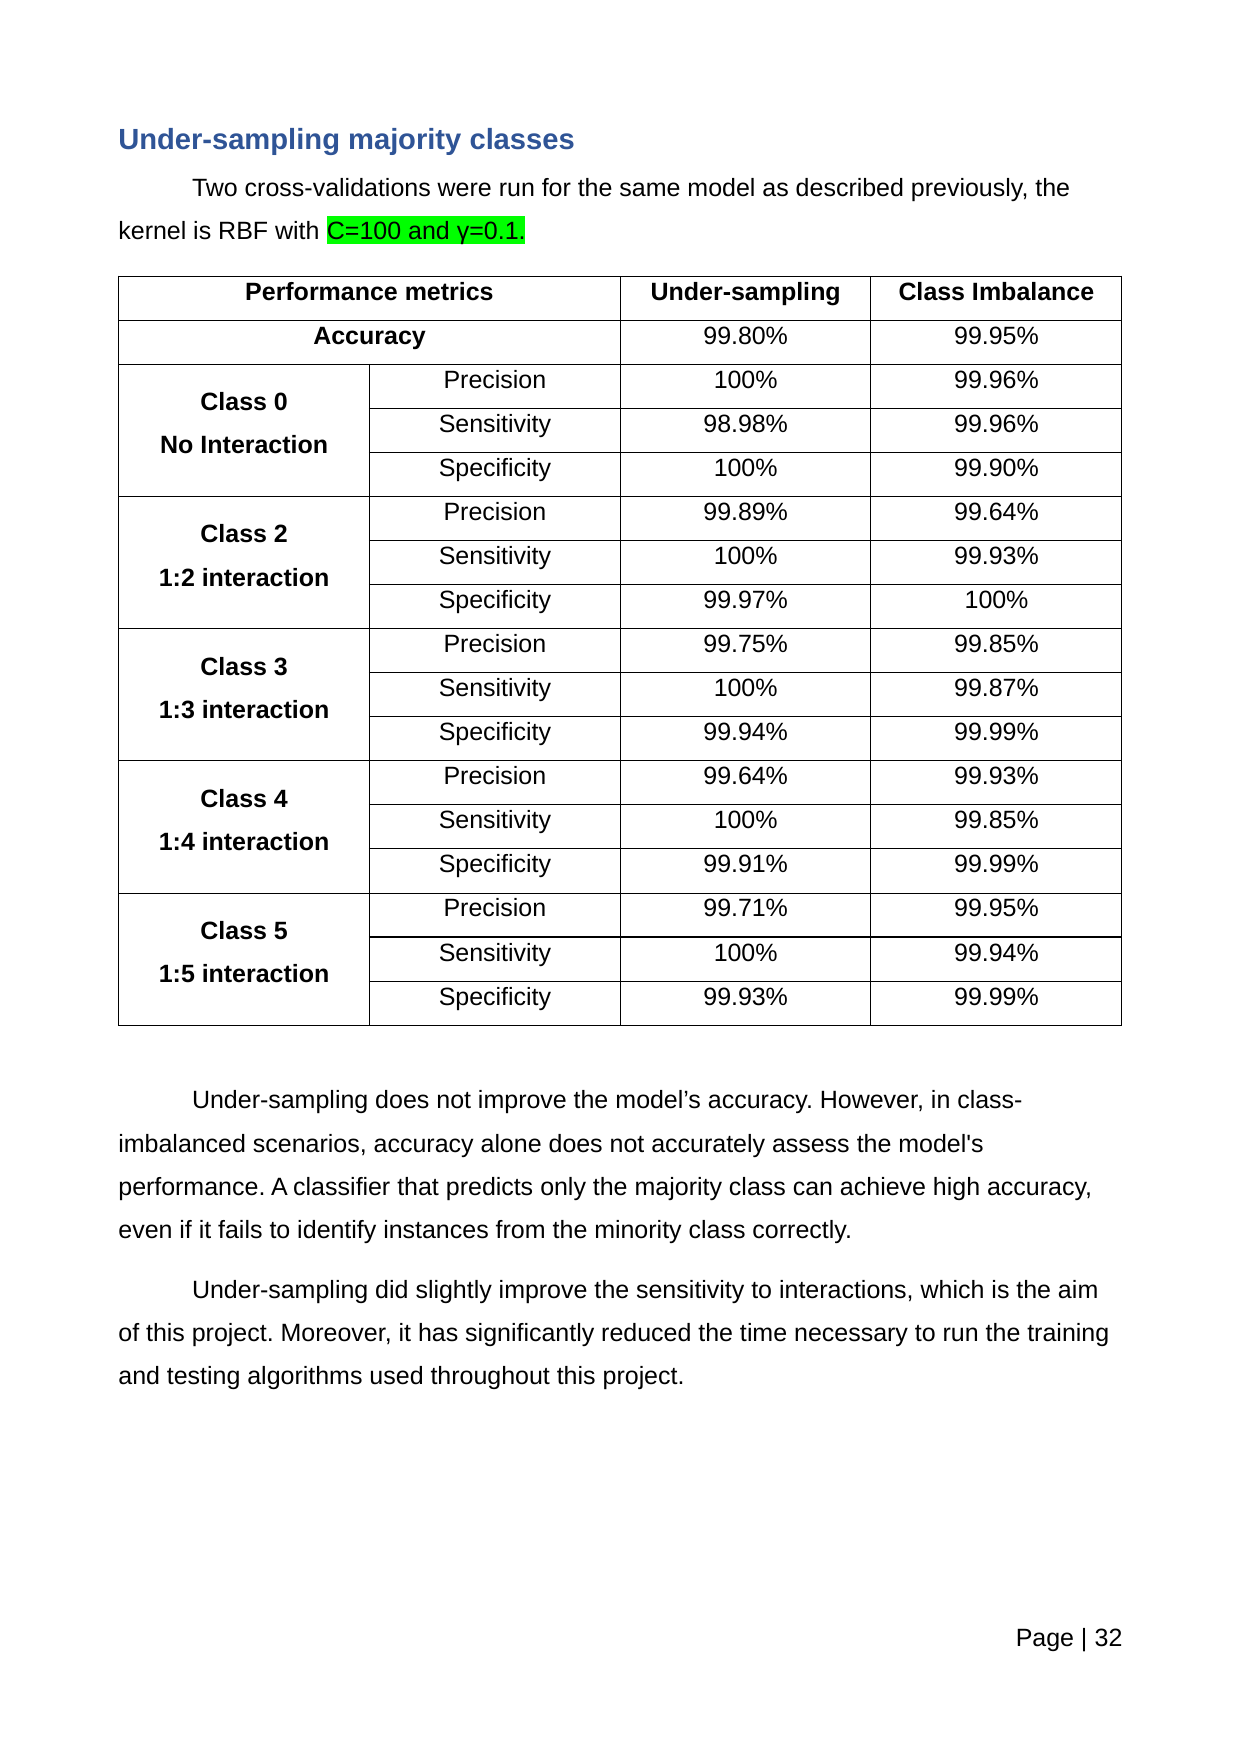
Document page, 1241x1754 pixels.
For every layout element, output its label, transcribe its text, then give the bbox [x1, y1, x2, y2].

table_cell 100% [621, 938, 870, 981]
table_cell 100% [871, 585, 1121, 628]
table_cell Sensitivity [370, 541, 620, 584]
table_cell 99.97% [621, 585, 870, 628]
table_cell 100% [621, 453, 870, 496]
table_cell Class 3 1:3 interaction [119, 629, 369, 760]
table_cell 99.93% [871, 541, 1121, 584]
table_cell 100% [621, 541, 870, 584]
table_cell Sensitivity [370, 673, 620, 716]
table_header Performance metrics [119, 277, 620, 319]
subtitle Under-sampling majority classes [118, 122, 1122, 156]
table_cell 99.87% [871, 673, 1121, 716]
table_cell Specificity [370, 585, 620, 628]
table_cell 99.75% [621, 629, 870, 672]
table_cell Specificity [370, 453, 620, 496]
table_cell 99.94% [621, 717, 870, 760]
table_cell 100% [621, 673, 870, 716]
table_cell 99.71% [621, 894, 870, 936]
table_cell Sensitivity [370, 409, 620, 452]
table_cell 99.80% [621, 321, 870, 364]
table_cell 99.85% [871, 629, 1121, 672]
table_cell Precision [370, 497, 620, 540]
table_cell Specificity [370, 982, 620, 1024]
table_cell 99.85% [871, 805, 1121, 848]
table_cell 99.96% [871, 409, 1121, 452]
table_cell 99.94% [871, 938, 1121, 981]
table_header Class Imbalance [871, 277, 1121, 319]
table_cell 99.93% [621, 982, 870, 1024]
table_cell 99.89% [621, 497, 870, 540]
table_cell 100% [621, 805, 870, 848]
table_cell 99.64% [621, 761, 870, 804]
table_cell 100% [621, 365, 870, 408]
table_cell 99.64% [871, 497, 1121, 540]
table_cell Precision [370, 629, 620, 672]
table_cell Precision [370, 894, 620, 936]
table_cell 99.91% [621, 849, 870, 892]
table_cell Precision [370, 365, 620, 408]
table_cell 99.99% [871, 982, 1121, 1024]
table_header Under-sampling [621, 277, 870, 319]
table_cell 99.93% [871, 761, 1121, 804]
table_cell 99.95% [871, 894, 1121, 936]
table_cell 99.96% [871, 365, 1121, 408]
table_cell Precision [370, 761, 620, 804]
table_cell 99.95% [871, 321, 1121, 364]
table_cell 99.99% [871, 849, 1121, 892]
table_cell Class 5 1:5 interaction [119, 894, 369, 1024]
table_cell 98.98% [621, 409, 870, 452]
table_cell Specificity [370, 849, 620, 892]
table_cell Class 4 1:4 interaction [119, 761, 369, 892]
table_cell 99.99% [871, 717, 1121, 760]
table_cell Accuracy [119, 321, 620, 364]
text Under-sampling does not improve the model’s accuracy. However, in class-imbalanced scenarios, accuracy alone does not accurately assess the model's performance. A classifier that predicts only the majority class can achieve high accuracy, even if it fails to identify instances from the minority class correctly. [118, 1085, 1122, 1243]
table_cell Class 2 1:2 interaction [119, 497, 369, 628]
table_cell Class 0 No Interaction [119, 365, 369, 496]
table_cell Sensitivity [370, 938, 620, 981]
text Under-sampling did slightly improve the sensitivity to interactions, which is the aim of this project. Moreover, it has significantly reduced the time necessary to run the training and testing algorithms used throughout this project. [118, 1274, 1122, 1389]
table_cell 99.90% [871, 453, 1121, 496]
table_cell Specificity [370, 717, 620, 760]
table_cell Sensitivity [370, 805, 620, 848]
text Two cross-validations were run for the same model as described previously, the kernel is RBF with C=100 and γ=0.1. [118, 173, 1122, 244]
